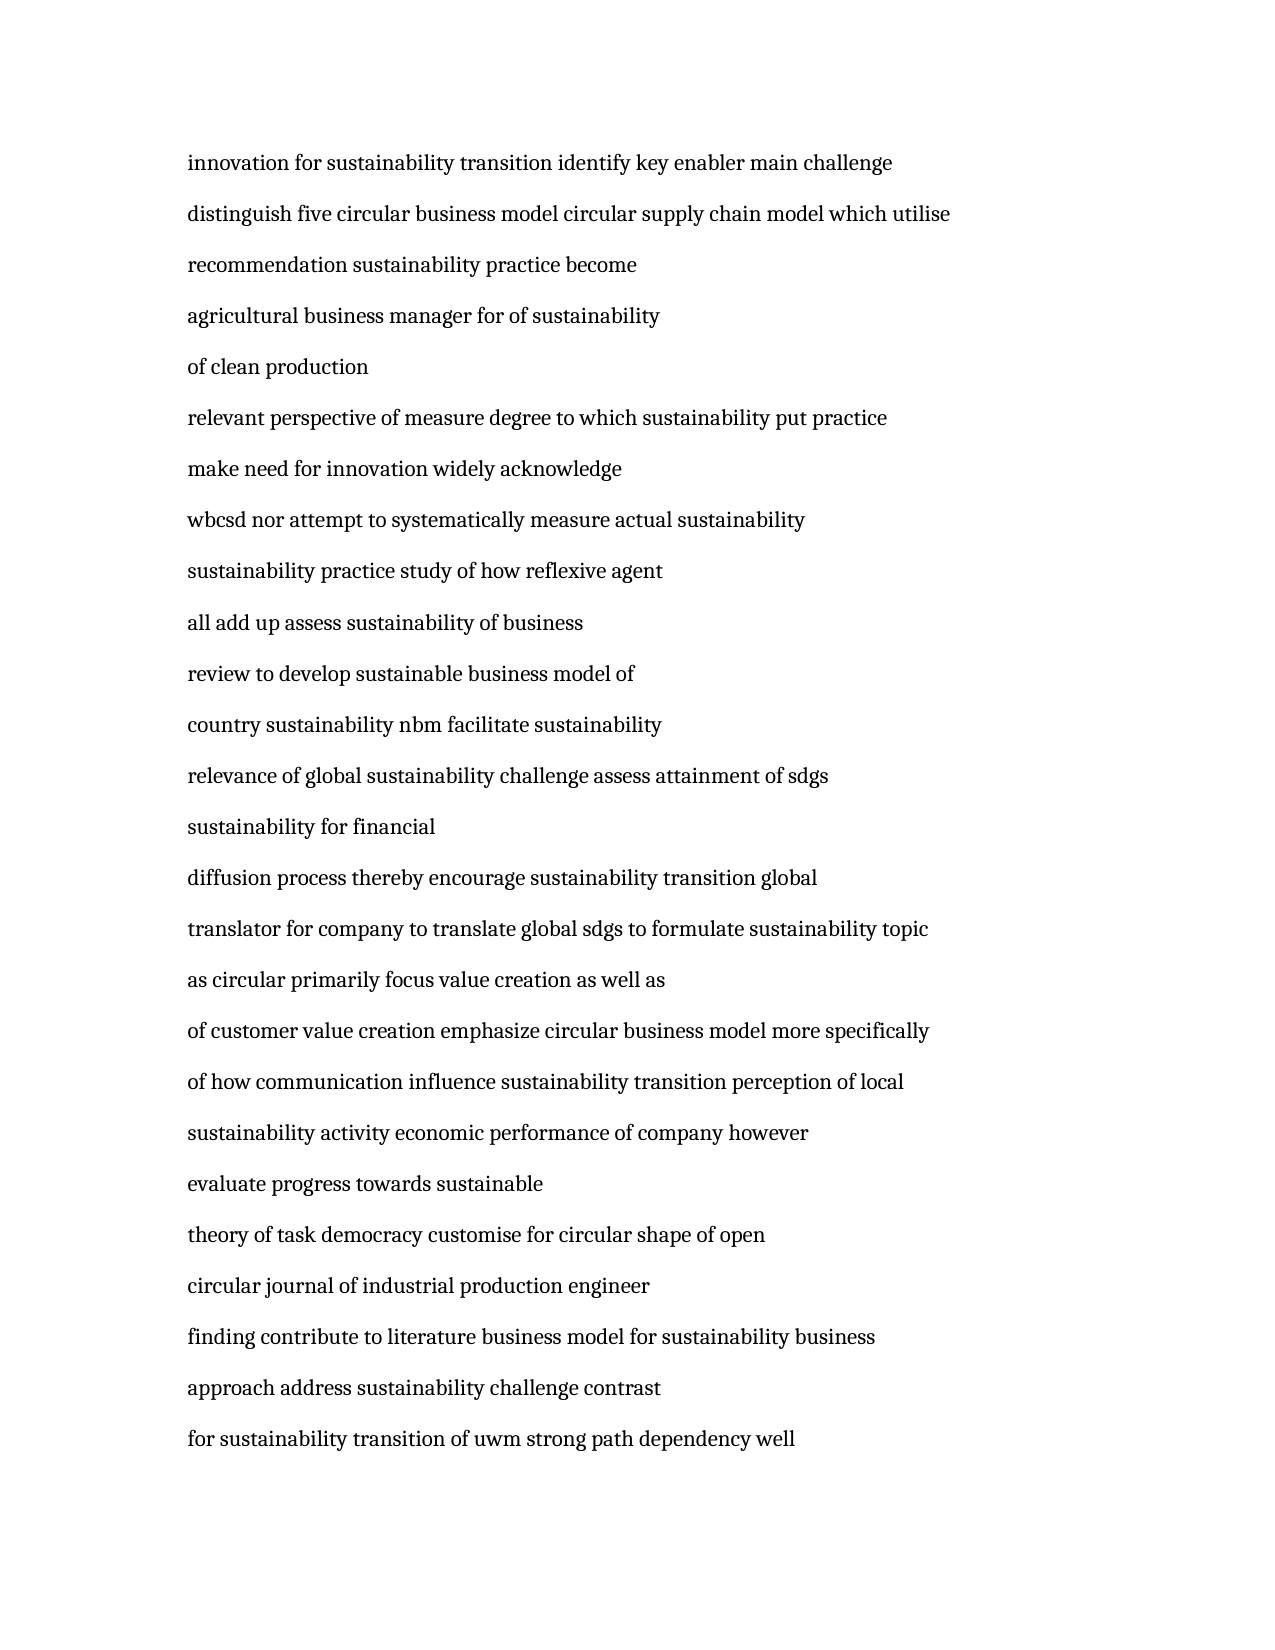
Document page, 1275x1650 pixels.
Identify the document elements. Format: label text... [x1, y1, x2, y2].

text of customer value creation emphasize circular business model more specifically [187, 1018, 1087, 1044]
text sustainability for financial [187, 813, 1087, 840]
text as circular primarily focus value creation as well as [187, 967, 1087, 993]
text evaluate progress towards sustainable [187, 1171, 1087, 1197]
text for sustainability transition of uwm strong path dependency well [187, 1426, 1087, 1452]
text of clean production [187, 354, 1087, 381]
text wbcsd nor attempt to systematically measure actual sustainability [187, 507, 1087, 534]
text distinguish five circular business model circular supply chain model which utilise [187, 201, 1087, 227]
text sustainability practice study of how reflexive agent [187, 558, 1087, 585]
text all add up assess sustainability of business [187, 609, 1087, 636]
text circular journal of industrial production engineer [187, 1273, 1087, 1299]
text theory of task democracy customise for circular shape of open [187, 1222, 1087, 1248]
text country sustainability nbm facilitate sustainability [187, 711, 1087, 738]
text make need for innovation widely acknowledge [187, 456, 1087, 483]
text agricultural business manager for of sustainability [187, 303, 1087, 329]
text approach address sustainability challenge contrast [187, 1375, 1087, 1401]
text recommendation sustainability practice become [187, 252, 1087, 278]
text finding contribute to literature business model for sustainability business [187, 1324, 1087, 1350]
text diffusion process thereby encourage sustainability transition global [187, 864, 1087, 891]
text innovation for sustainability transition identify key enabler main challenge [187, 150, 1087, 176]
text relevant perspective of measure degree to which sustainability put practice [187, 405, 1087, 432]
text sustainability activity economic performance of company however [187, 1120, 1087, 1146]
text relevance of global sustainability challenge assess attainment of sdgs [187, 762, 1087, 789]
text translator for company to translate global sdgs to formulate sustainability topic [187, 916, 1087, 942]
text of how communication influence sustainability transition perception of local [187, 1069, 1087, 1095]
text review to develop sustainable business model of [187, 660, 1087, 687]
